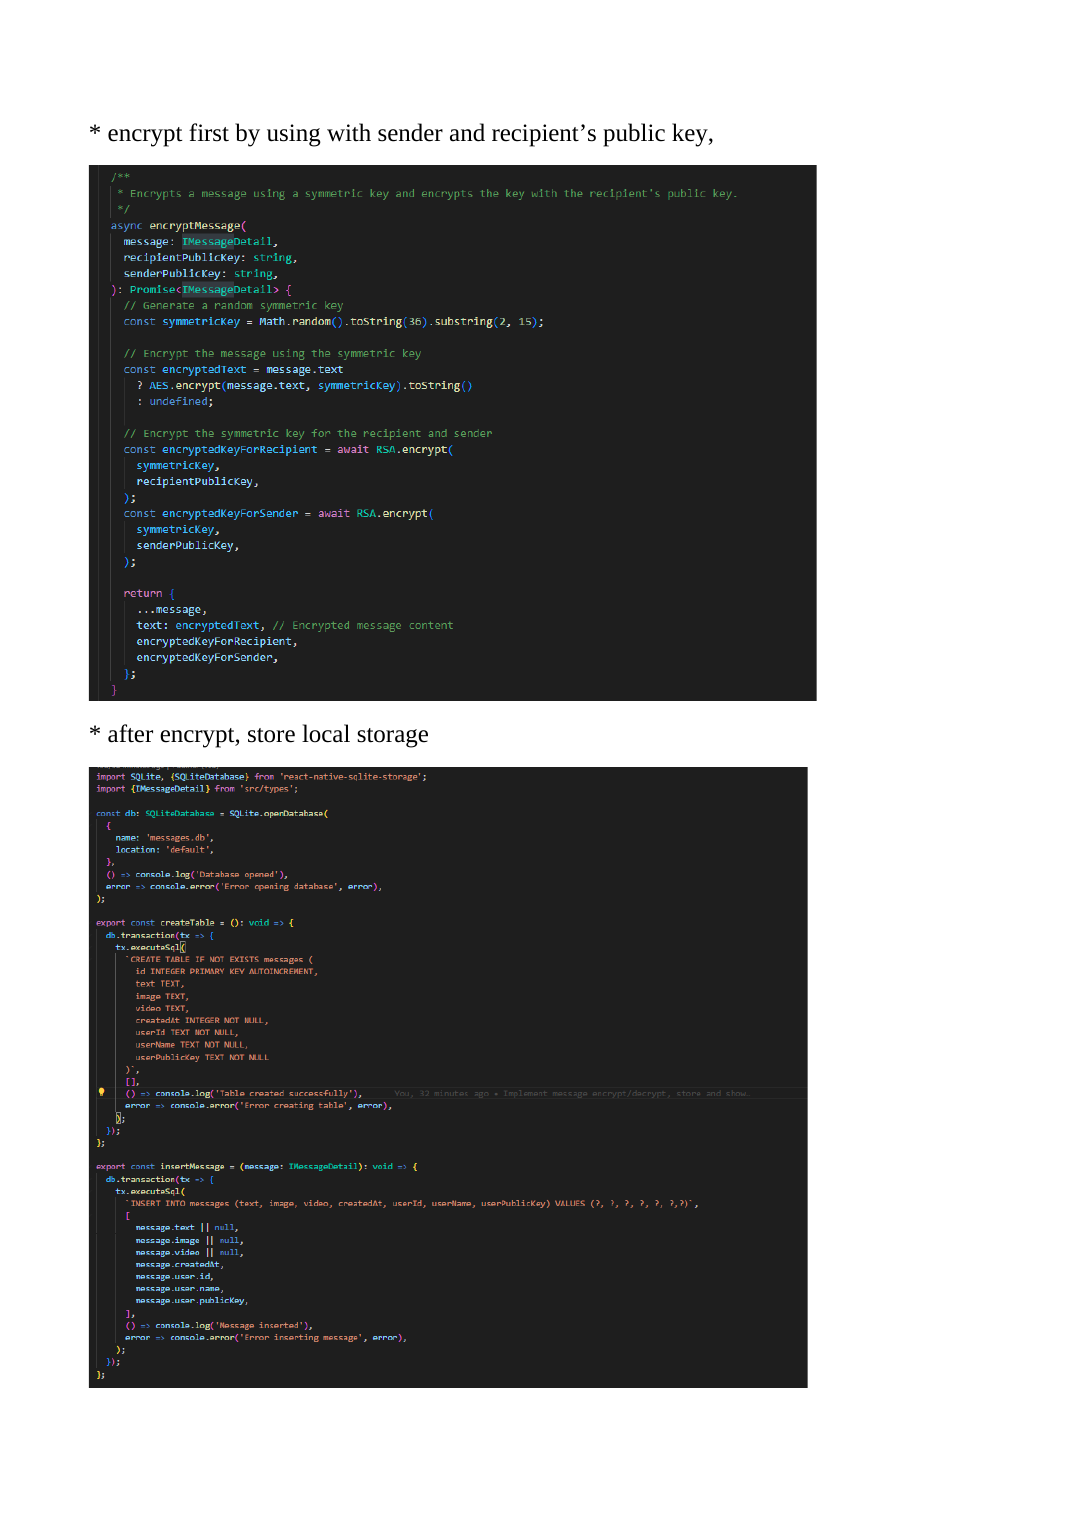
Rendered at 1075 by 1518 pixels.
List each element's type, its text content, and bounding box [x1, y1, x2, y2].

text * encrypt first by using with sender and recipient’s public key, [89, 118, 986, 147]
text * after encrypt, store local storage [89, 719, 986, 748]
picture [88, 767, 808, 1388]
picture [88, 165, 817, 701]
